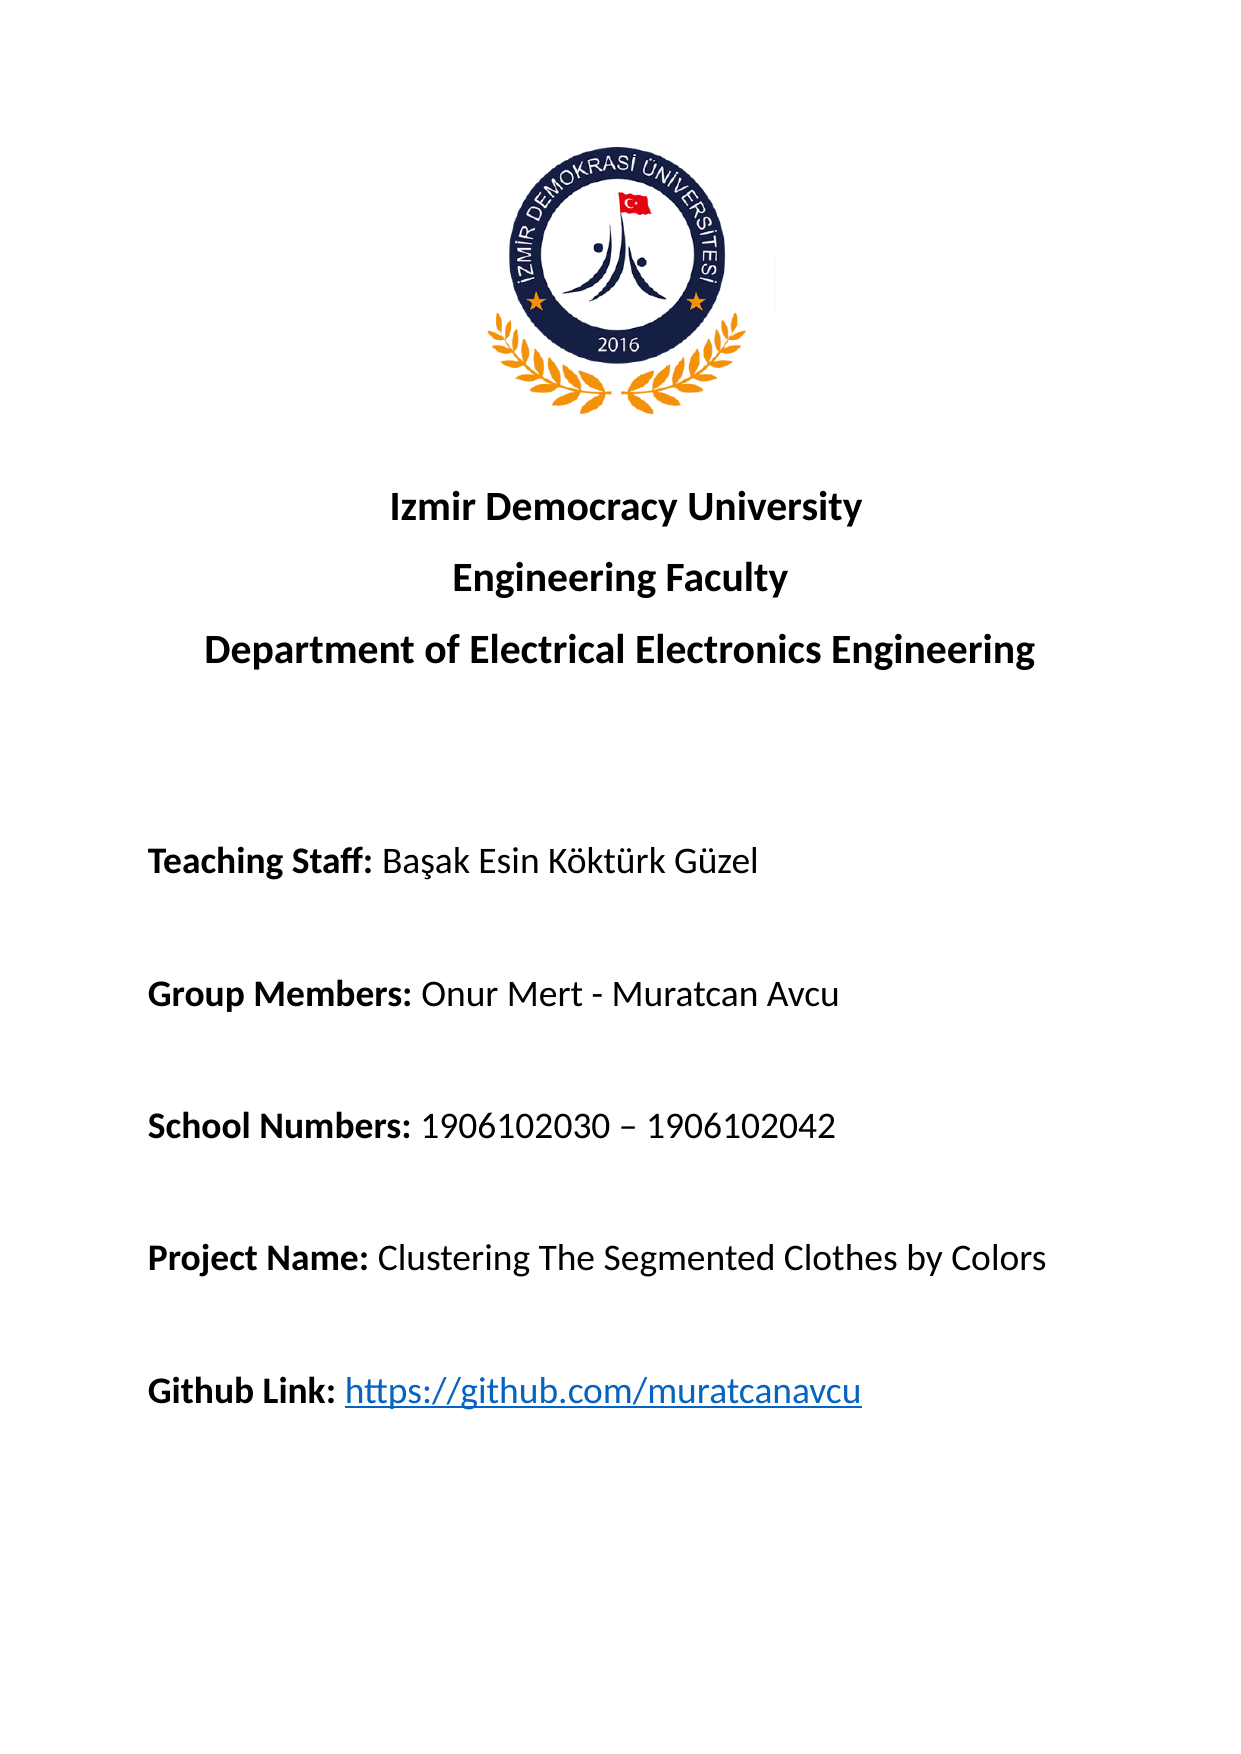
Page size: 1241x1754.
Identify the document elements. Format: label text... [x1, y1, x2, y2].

text Teaching Staff: Başak Esin Köktürk Güzel [148, 837, 1093, 883]
text Izmir Democracy University [295, 479, 1093, 530]
text Engineering Faculty [369, 551, 1093, 602]
text School Numbers: 1906102030 – 1906102042 [148, 1102, 1093, 1148]
text Department of Electrical Electronics Engineering [148, 623, 1093, 673]
picture [442, 147, 776, 414]
text Github Link: https://github.com/muratcanavcu [148, 1367, 1093, 1412]
text Group Members: Onur Mert - Muratcan Avcu [148, 970, 1093, 1016]
text Project Name: Clustering The Segmented Clothes by Colors [148, 1234, 1093, 1280]
